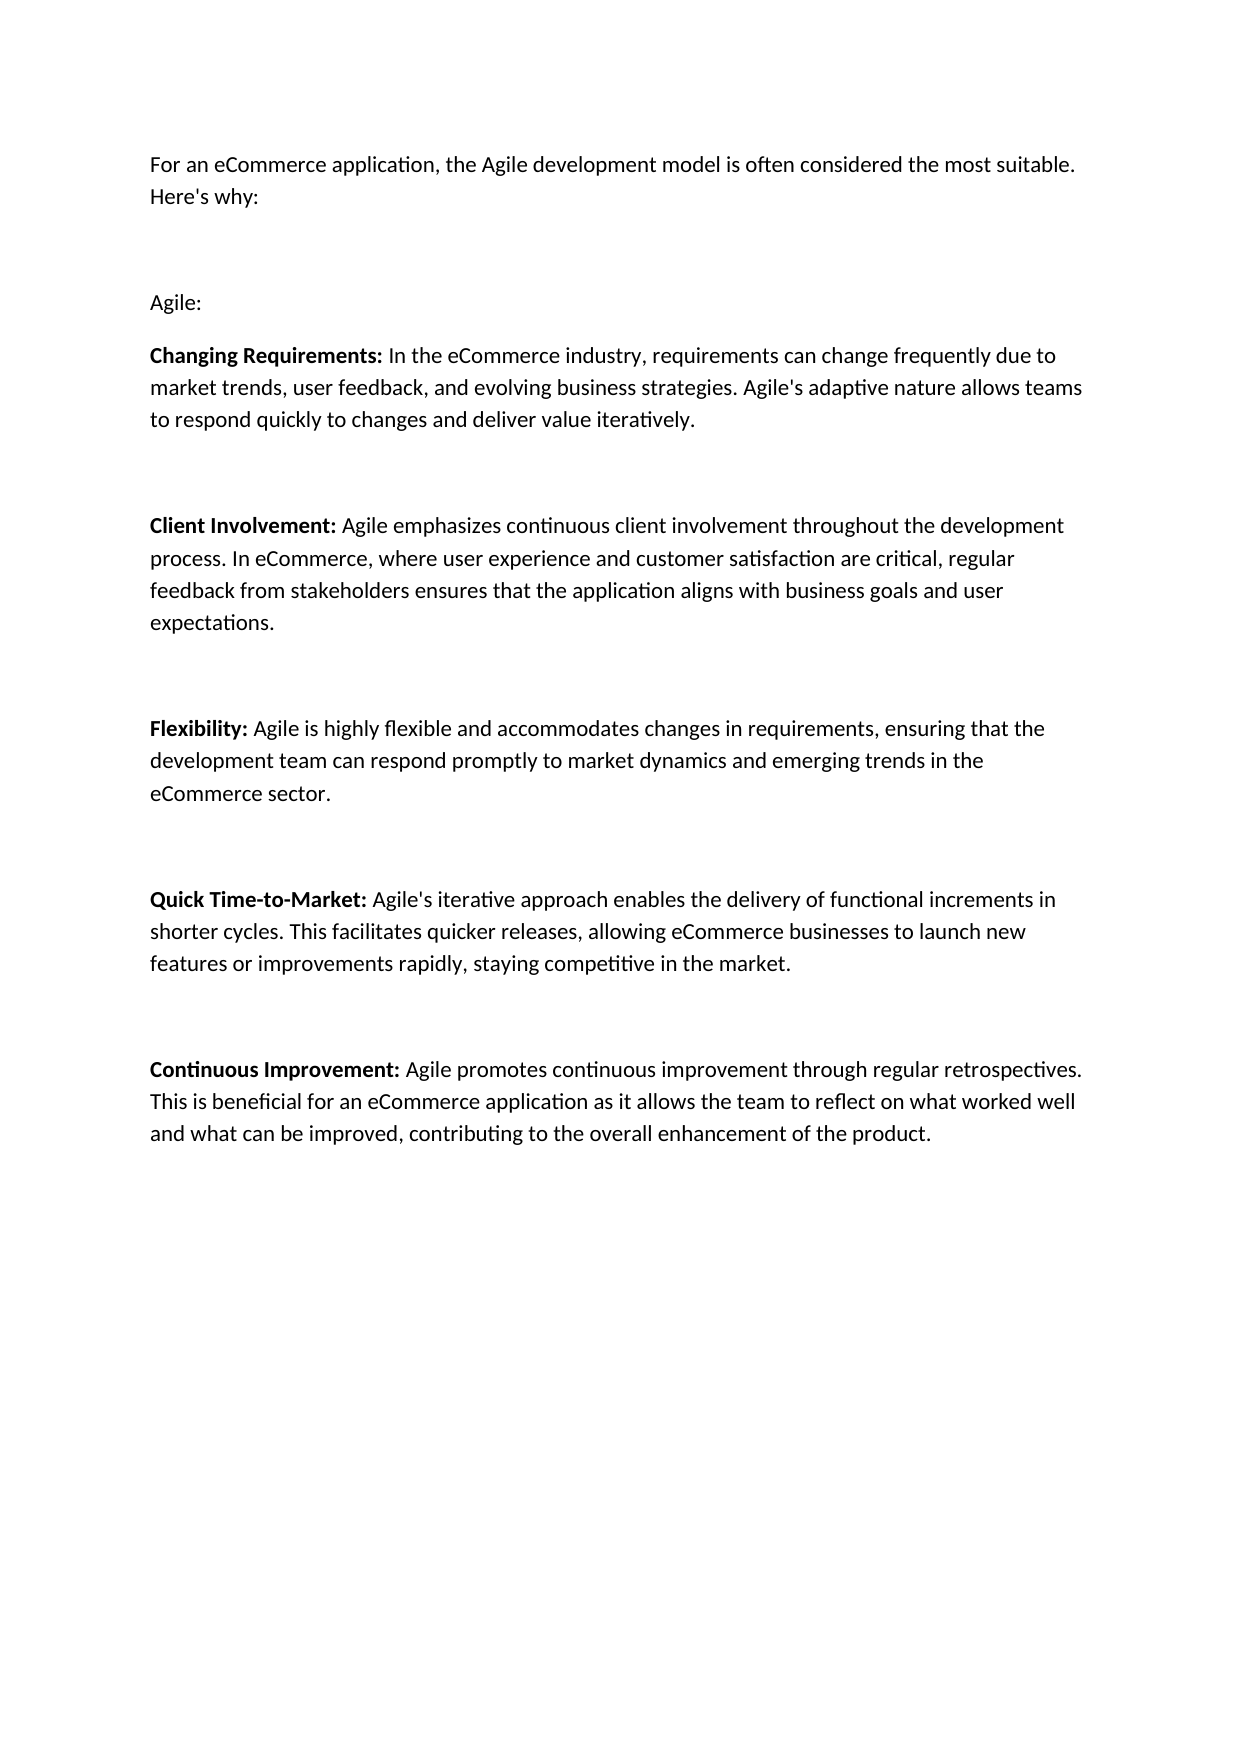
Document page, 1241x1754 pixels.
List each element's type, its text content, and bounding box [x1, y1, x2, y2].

text Client Involvement: Agile emphasizes continuous client involvement throughout the development process. In eCommerce, where user experience and customer satisfaction are critical, regular feedback from stakeholders ensures that the application aligns with business goals and user expectations. [150, 512, 1090, 636]
text Changing Requirements: In the eCommerce industry, requirements can change frequently due to market trends, user feedback, and evolving business strategies. Agile's adaptive nature allows teams to respond quickly to changes and deliver value iteratively. [150, 341, 1090, 434]
text For an eCommerce application, the Agile development model is often considered the most suitable. Here's why: [150, 150, 1090, 210]
text Flexibility: Agile is highly flexible and accommodates changes in requirements, ensuring that the development team can respond promptly to market dynamics and emerging trends in the eCommerce sector. [150, 714, 1090, 807]
text Continuous Improvement: Agile promotes continuous improvement through regular retrospectives. This is beneficial for an eCommerce application as it allows the team to reflect on what worked well and what can be improved, contributing to the overall enhancement of the product. [150, 1055, 1090, 1147]
text Agile: [150, 288, 1090, 316]
text Quick Time-to-Market: Agile's iterative approach enables the delivery of functional increments in shorter cycles. This facilitates quicker releases, allowing eCommerce businesses to launch new features or improvements rapidly, staying competitive in the market. [150, 885, 1090, 977]
